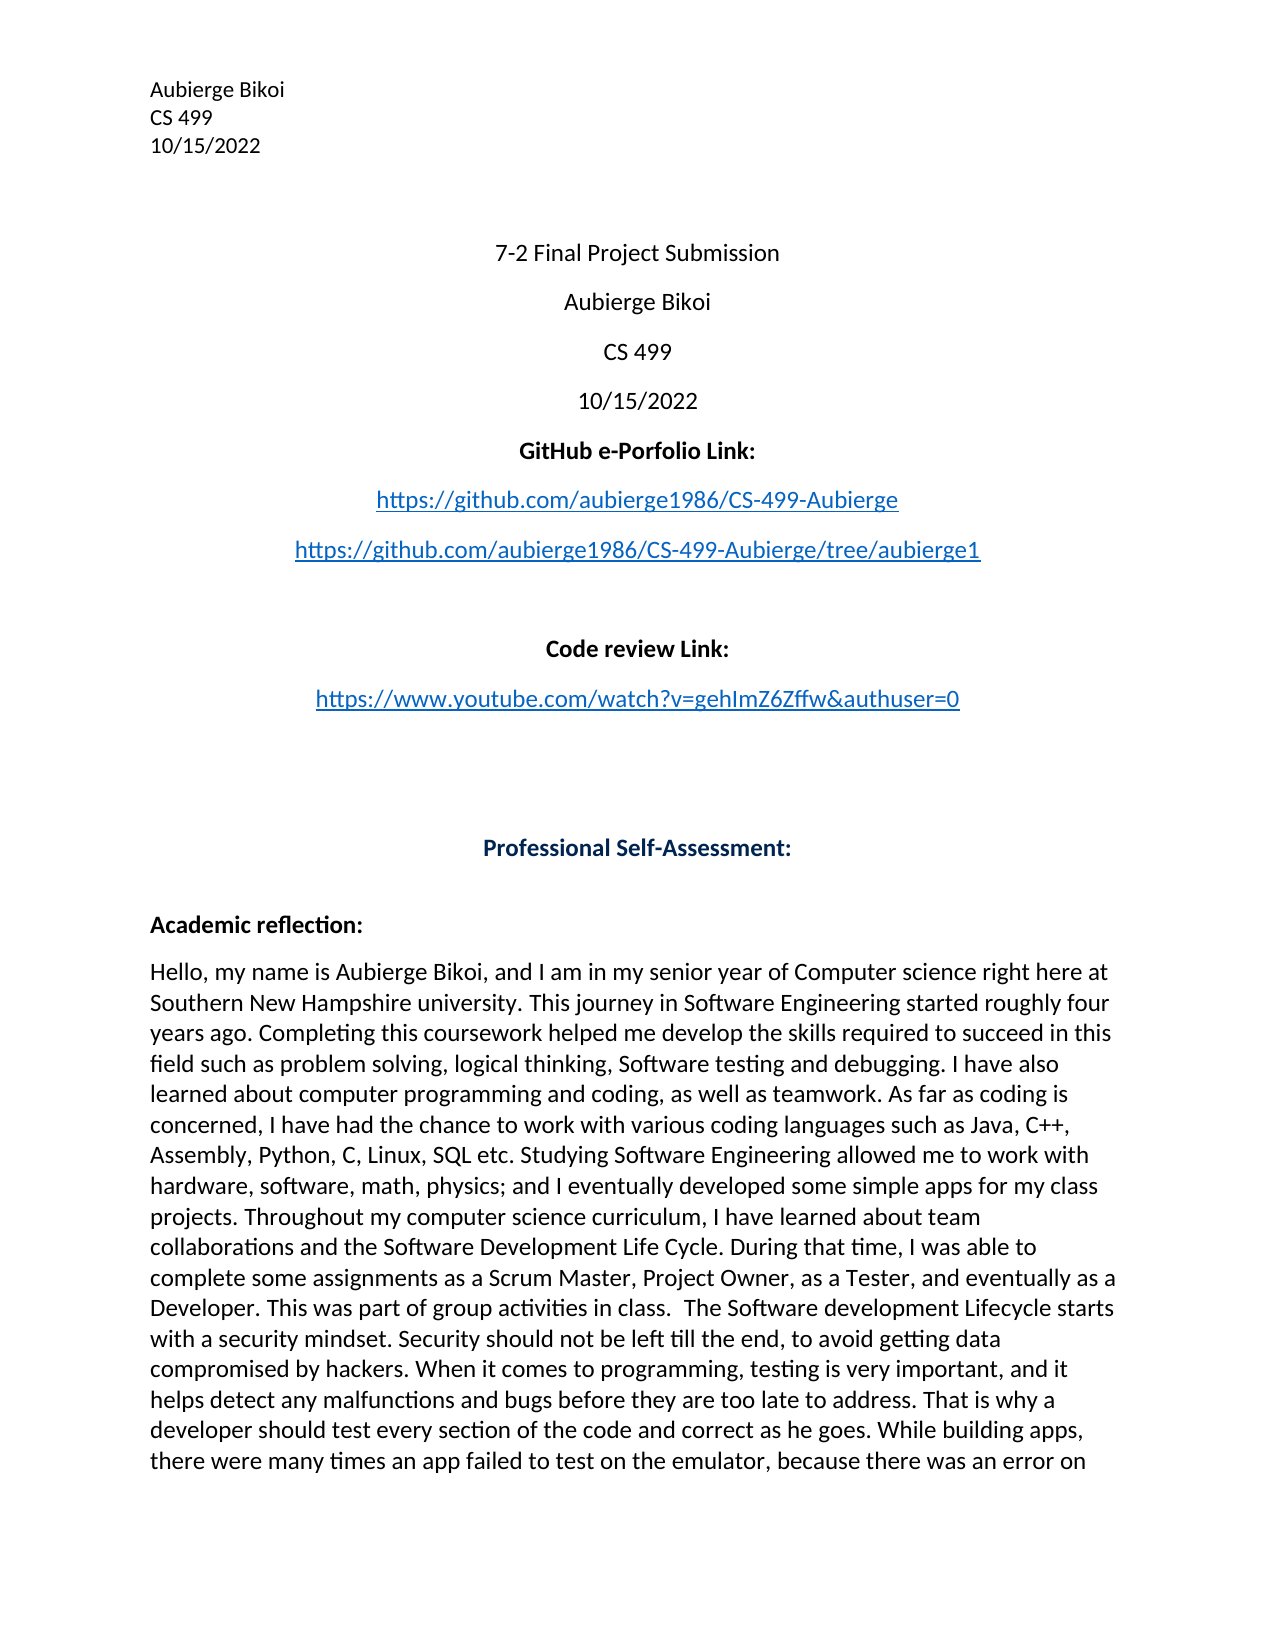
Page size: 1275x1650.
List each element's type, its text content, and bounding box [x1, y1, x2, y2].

text GitHub e-Porfolio Link: [150, 435, 1125, 466]
text Code review Link: [150, 633, 1125, 664]
text 7-2 Final Project Submission [150, 237, 1125, 267]
text CS 499 [150, 336, 1125, 366]
text Professional Self-Assessment: [150, 832, 1125, 862]
text https://github.com/aubierge1986/CS-499-Aubierge [150, 484, 1125, 515]
text Academic reflection: [150, 909, 1125, 940]
text Aubierge Bikoi [150, 286, 1125, 317]
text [150, 957, 1125, 1475]
text 10/15/2022 [150, 385, 1125, 416]
text https://github.com/aubierge1986/CS-499-Aubierge/tree/aubierge1 [150, 534, 1125, 565]
text https://www.youtube.com/watch?v=gehImZ6Zffw&authuser=0 [150, 683, 1125, 713]
